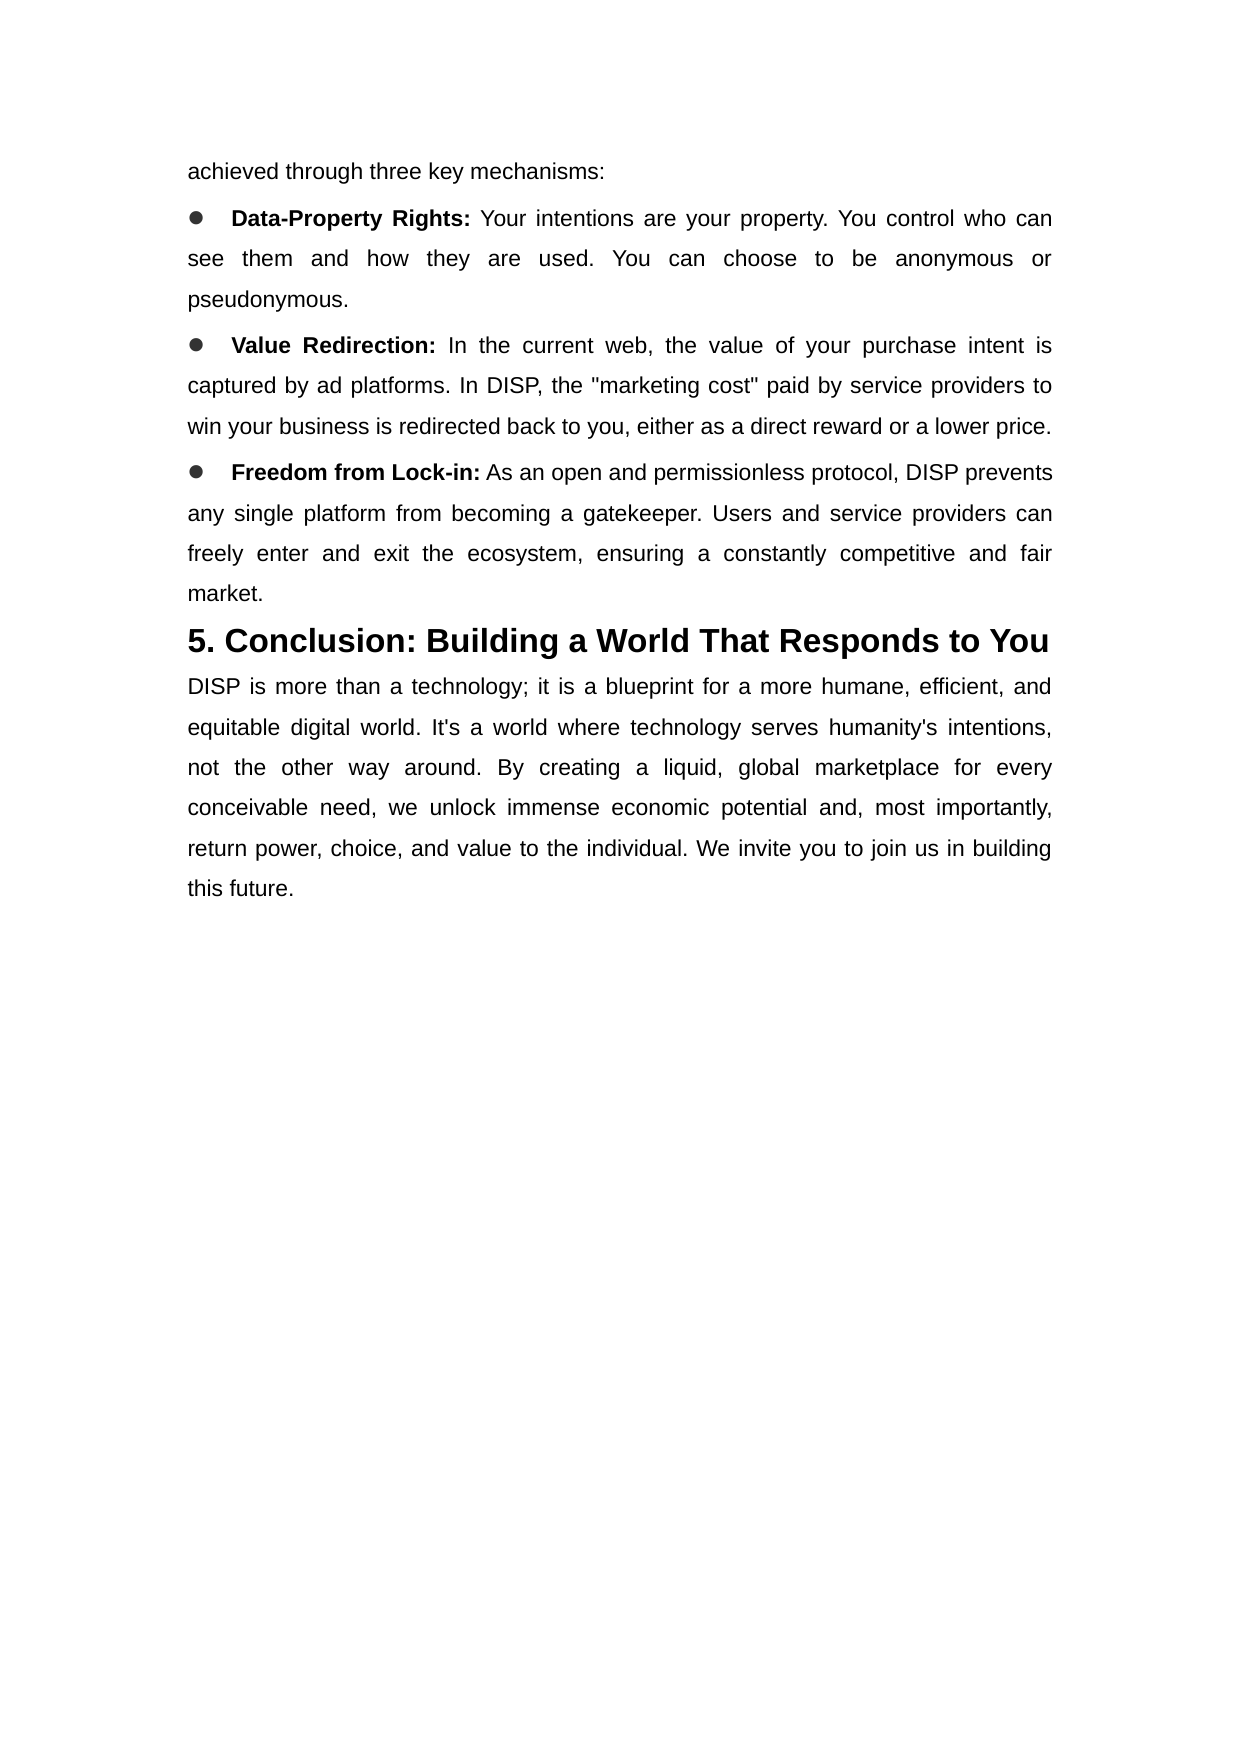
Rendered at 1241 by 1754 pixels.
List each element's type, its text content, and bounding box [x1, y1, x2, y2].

text DISP is more than a technology; it is a blueprint for a more humane, efficient, and equitable digital world. It's a world where technology serves humanity's intentions, not the other way around. By creating a liquid, global marketplace for every conceivable need, we unlock immense economic potential and, most importantly, return power, choice, and value to the individual. We invite you to join us in building this future. [187, 666, 1053, 908]
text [187, 151, 1053, 192]
list Value Redirection: In the current web, the value of your purchase intent is captured by ad platforms. In DISP, the "marketing cost" paid by service providers to win your business is redirected back to you, either as a direct reward or a lower price. [187, 325, 1053, 446]
list Freedom from Lock-in: As an open and permissionless protocol, DISP prevents any single platform from becoming a gatekeeper. Users and service providers can freely enter and exit the ecosystem, ensuring a constantly competitive and fair market. [187, 452, 1053, 613]
list Data-Property Rights: Your intentions are your property. You control who can see them and how they are used. You can choose to be anonymous or pseudonymous. [187, 198, 1053, 319]
subtitle 5. Conclusion: Building a World That Responds to You [187, 620, 1053, 660]
